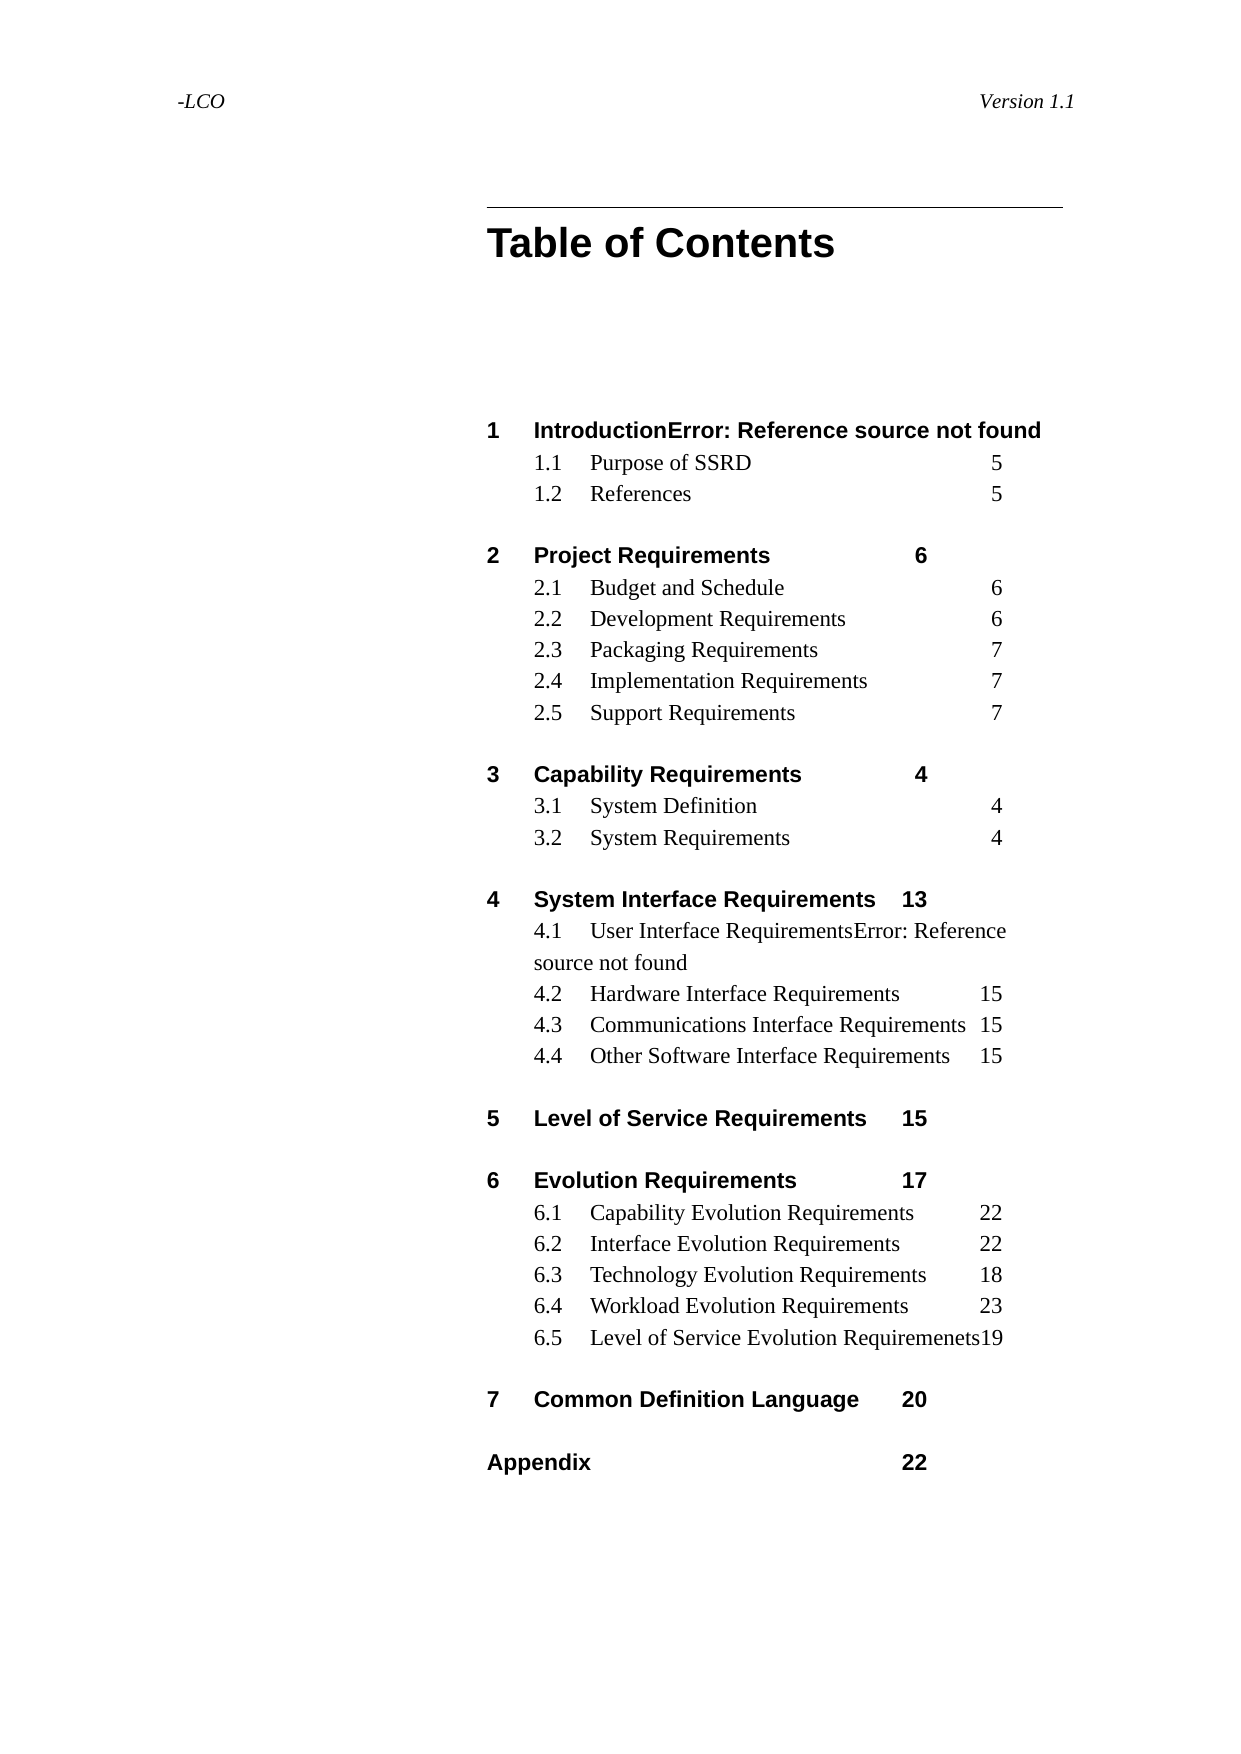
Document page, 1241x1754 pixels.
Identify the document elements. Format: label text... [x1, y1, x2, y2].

text Appendix 22 [487, 1444, 1063, 1475]
text 7 Common Definition Language 20 [487, 1381, 1063, 1412]
text 4.2 Hardware Interface Requirements 15 [533, 975, 1063, 1006]
text 1 Introduction 1 [487, 412, 1063, 444]
text 6.5 Level of Service Evolution Requiremenets19 [533, 1319, 1063, 1350]
text 1.1 Purpose of SSRD 1 [533, 444, 1063, 475]
text 5 Level of Service Requirements 15 [487, 1100, 1063, 1131]
text 6.3 Technology Evolution Requirements 18 [533, 1256, 1063, 1287]
text 4.3 Communications Interface Requirements 15 [533, 1006, 1063, 1037]
text 6.4 Workload Evolution Requirements 18 [533, 1287, 1063, 1319]
text 4 System Interface Requirements 13 [487, 881, 1063, 912]
text 2.5 Support Requirements 4 [533, 694, 1063, 725]
text 2.4 Implementation Requirements 4 [533, 662, 1063, 694]
text 3.2 System Requirements 4 [533, 819, 1063, 850]
text 3.1 System Definition 4 [533, 787, 1063, 819]
text 2 Project Requirements 3 [487, 537, 1063, 569]
text 6.2 Interface Evolution Requirements 17 [533, 1225, 1063, 1256]
text 4.1 User Interface Requirements 13 [533, 912, 1063, 975]
text 3 Capability Requirements 4 [487, 756, 1063, 787]
text 6 Evolution Requirements 17 [487, 1162, 1063, 1194]
text 2.1 Budget and Schedule 3 [533, 569, 1063, 600]
text 2.3 Packaging Requirements 4 [533, 631, 1063, 662]
text 1.2 References 1 [533, 475, 1063, 506]
text 4.4 Other Software Interface Requirements 15 [533, 1037, 1063, 1069]
text 6.1 Capability Evolution Requirements 17 [533, 1194, 1063, 1225]
text 2.2 Development Requirements 3 [533, 600, 1063, 631]
subtitle Table of Contents [487, 208, 1063, 267]
